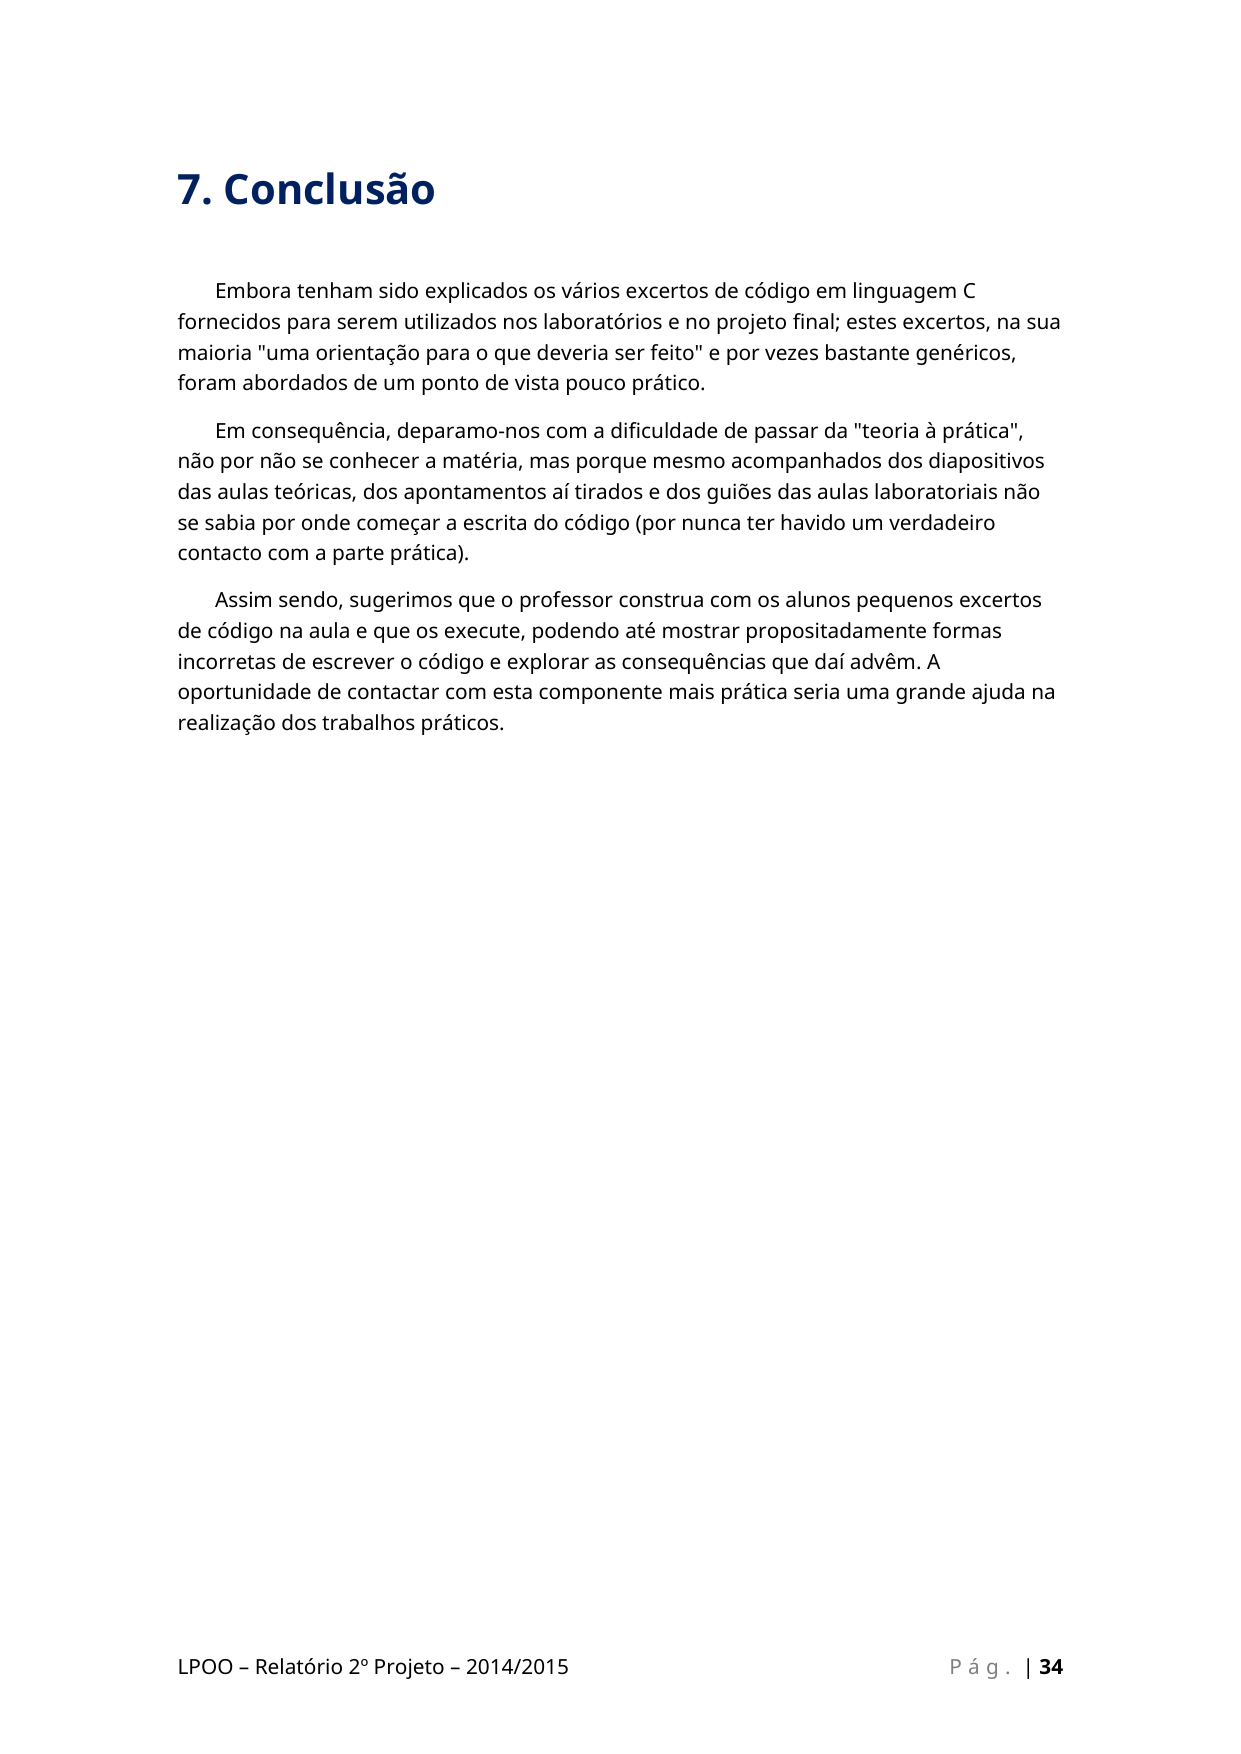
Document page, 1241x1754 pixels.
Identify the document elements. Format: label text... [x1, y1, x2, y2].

text Embora tenham sido explicados os vários excertos de código em linguagem C fornecidos para serem utilizados nos laboratórios e no projeto final; estes excertos, na sua maioria "uma orientação para o que deveria ser feito" e por vezes bastante genéricos, foram abordados de um ponto de vista pouco prático. [177, 277, 1063, 397]
subtitle 7. Conclusão [177, 160, 1063, 217]
text Em consequência, deparamo-nos com a dificuldade de passar da "teoria à prática", não por não se conhecer a matéria, mas porque mesmo acompanhados dos diapositivos das aulas teóricas, dos apontamentos aí tirados e dos guiões das aulas laboratoriais não se sabia por onde começar a escrita do código (por nunca ter havido um verdadeiro contacto com a parte prática). [177, 416, 1063, 567]
text Assim sendo, sugerimos que o professor construa com os alunos pequenos excertos de código na aula e que os execute, podendo até mostrar propositadamente formas incorretas de escrever o código e explorar as consequências que daí advêm. A oportunidade de contactar com esta componente mais prática seria uma grande ajuda na realização dos trabalhos práticos. [177, 586, 1063, 737]
